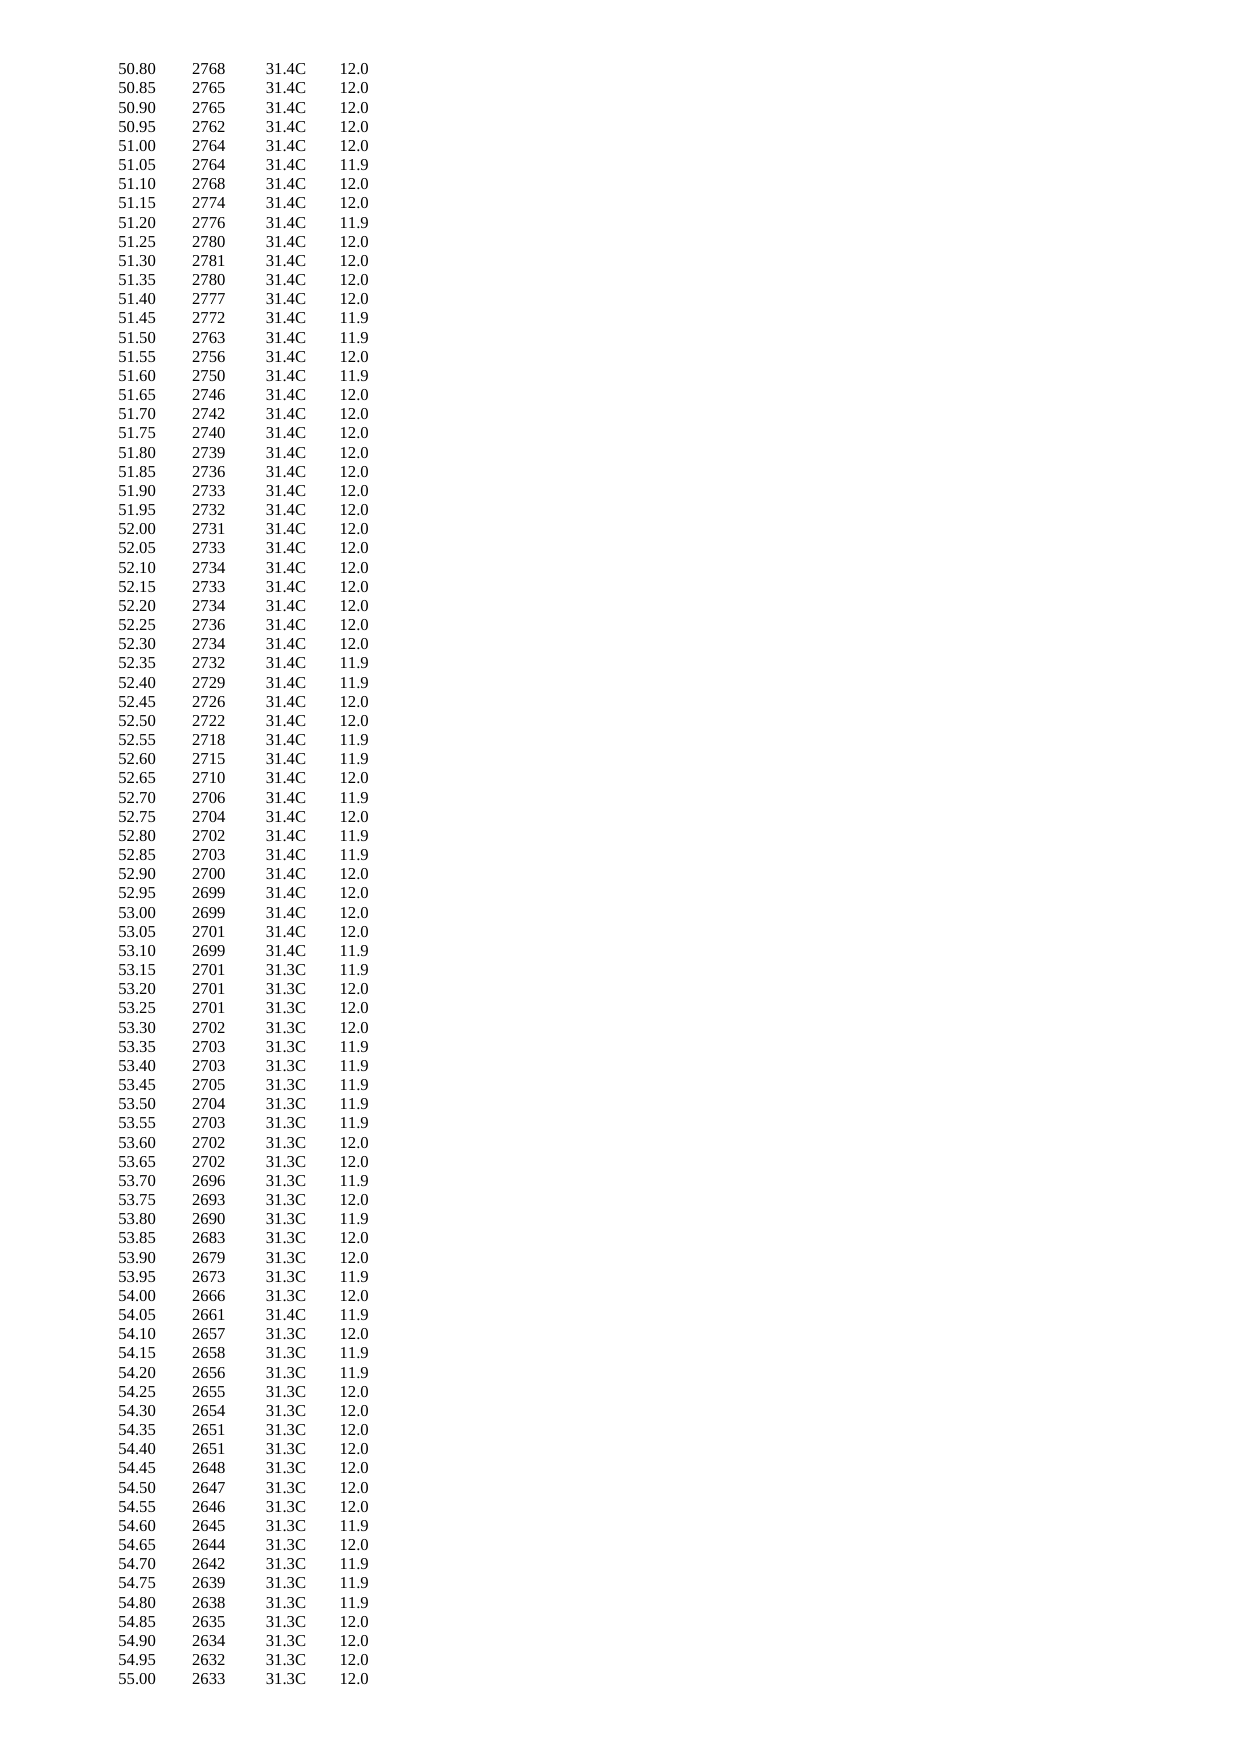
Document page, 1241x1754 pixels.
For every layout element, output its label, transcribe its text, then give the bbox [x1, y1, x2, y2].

text 54.50 2647 31.3C 12.0 [118, 1477, 1122, 1497]
text 51.10 2768 31.4C 12.0 [118, 174, 1122, 193]
text 52.95 2699 31.4C 12.0 [118, 883, 1122, 902]
text 51.30 2781 31.4C 12.0 [118, 251, 1122, 270]
text 51.90 2733 31.4C 12.0 [118, 481, 1122, 500]
text 53.20 2701 31.3C 12.0 [118, 979, 1122, 998]
text 52.25 2736 31.4C 12.0 [118, 615, 1122, 634]
text 52.45 2726 31.4C 12.0 [118, 692, 1122, 711]
text 54.85 2635 31.3C 12.0 [118, 1612, 1122, 1631]
text 53.25 2701 31.3C 12.0 [118, 998, 1122, 1017]
text 54.35 2651 31.3C 12.0 [118, 1420, 1122, 1439]
text 54.45 2648 31.3C 12.0 [118, 1458, 1122, 1477]
text 51.50 2763 31.4C 11.9 [118, 327, 1122, 347]
text 51.45 2772 31.4C 11.9 [118, 308, 1122, 327]
text 52.20 2734 31.4C 12.0 [118, 596, 1122, 615]
text 51.55 2756 31.4C 12.0 [118, 347, 1122, 366]
text 52.85 2703 31.4C 11.9 [118, 845, 1122, 864]
text 53.00 2699 31.4C 12.0 [118, 902, 1122, 922]
text 52.60 2715 31.4C 11.9 [118, 749, 1122, 768]
text 52.80 2702 31.4C 11.9 [118, 826, 1122, 845]
text 52.65 2710 31.4C 12.0 [118, 768, 1122, 787]
text 54.40 2651 31.3C 12.0 [118, 1439, 1122, 1458]
text 52.35 2732 31.4C 11.9 [118, 653, 1122, 672]
text 51.75 2740 31.4C 12.0 [118, 423, 1122, 442]
text 52.00 2731 31.4C 12.0 [118, 519, 1122, 538]
text 51.05 2764 31.4C 11.9 [118, 155, 1122, 174]
text 52.15 2733 31.4C 12.0 [118, 577, 1122, 596]
text 53.40 2703 31.3C 11.9 [118, 1056, 1122, 1075]
text 54.70 2642 31.3C 11.9 [118, 1554, 1122, 1573]
text 53.95 2673 31.3C 11.9 [118, 1267, 1122, 1286]
text 50.95 2762 31.4C 12.0 [118, 117, 1122, 136]
text 54.65 2644 31.3C 12.0 [118, 1535, 1122, 1554]
text 53.50 2704 31.3C 11.9 [118, 1094, 1122, 1113]
text 54.55 2646 31.3C 12.0 [118, 1497, 1122, 1516]
text 52.75 2704 31.4C 12.0 [118, 807, 1122, 826]
text 53.70 2696 31.3C 11.9 [118, 1171, 1122, 1190]
text 51.70 2742 31.4C 12.0 [118, 404, 1122, 423]
text 53.90 2679 31.3C 12.0 [118, 1247, 1122, 1267]
text 52.05 2733 31.4C 12.0 [118, 538, 1122, 557]
text 54.75 2639 31.3C 11.9 [118, 1573, 1122, 1592]
text 52.30 2734 31.4C 12.0 [118, 634, 1122, 653]
text 50.85 2765 31.4C 12.0 [118, 78, 1122, 97]
text 51.20 2776 31.4C 11.9 [118, 212, 1122, 232]
text 53.75 2693 31.3C 12.0 [118, 1190, 1122, 1209]
text 54.15 2658 31.3C 11.9 [118, 1343, 1122, 1362]
text 53.35 2703 31.3C 11.9 [118, 1037, 1122, 1056]
text 51.95 2732 31.4C 12.0 [118, 500, 1122, 519]
text 53.05 2701 31.4C 12.0 [118, 922, 1122, 941]
text 53.45 2705 31.3C 11.9 [118, 1075, 1122, 1094]
text 53.80 2690 31.3C 11.9 [118, 1209, 1122, 1228]
text 51.80 2739 31.4C 12.0 [118, 442, 1122, 462]
text 52.90 2700 31.4C 12.0 [118, 864, 1122, 883]
text 50.90 2765 31.4C 12.0 [118, 97, 1122, 117]
text 51.60 2750 31.4C 11.9 [118, 366, 1122, 385]
text 51.85 2736 31.4C 12.0 [118, 462, 1122, 481]
text 51.25 2780 31.4C 12.0 [118, 232, 1122, 251]
text 53.30 2702 31.3C 12.0 [118, 1017, 1122, 1037]
text 53.65 2702 31.3C 12.0 [118, 1152, 1122, 1171]
text 53.10 2699 31.4C 11.9 [118, 941, 1122, 960]
text 51.35 2780 31.4C 12.0 [118, 270, 1122, 289]
text 54.95 2632 31.3C 12.0 [118, 1650, 1122, 1669]
text 52.70 2706 31.4C 11.9 [118, 787, 1122, 807]
text 54.05 2661 31.4C 11.9 [118, 1305, 1122, 1324]
text 54.80 2638 31.3C 11.9 [118, 1592, 1122, 1612]
text 53.15 2701 31.3C 11.9 [118, 960, 1122, 979]
text 51.65 2746 31.4C 12.0 [118, 385, 1122, 404]
text 54.00 2666 31.3C 12.0 [118, 1286, 1122, 1305]
text 54.10 2657 31.3C 12.0 [118, 1324, 1122, 1343]
text 53.60 2702 31.3C 12.0 [118, 1132, 1122, 1152]
text 54.20 2656 31.3C 11.9 [118, 1362, 1122, 1382]
text 52.10 2734 31.4C 12.0 [118, 557, 1122, 577]
text 51.15 2774 31.4C 12.0 [118, 193, 1122, 212]
text 54.30 2654 31.3C 12.0 [118, 1401, 1122, 1420]
text 53.55 2703 31.3C 11.9 [118, 1113, 1122, 1132]
text 50.80 2768 31.4C 12.0 [118, 59, 1122, 78]
text 52.55 2718 31.4C 11.9 [118, 730, 1122, 749]
text 51.00 2764 31.4C 12.0 [118, 136, 1122, 155]
text 54.60 2645 31.3C 11.9 [118, 1516, 1122, 1535]
text 55.00 2633 31.3C 12.0 [118, 1669, 1122, 1688]
text 52.40 2729 31.4C 11.9 [118, 672, 1122, 692]
text 54.90 2634 31.3C 12.0 [118, 1631, 1122, 1650]
text 53.85 2683 31.3C 12.0 [118, 1228, 1122, 1247]
text 51.40 2777 31.4C 12.0 [118, 289, 1122, 308]
text 54.25 2655 31.3C 12.0 [118, 1382, 1122, 1401]
text 52.50 2722 31.4C 12.0 [118, 711, 1122, 730]
